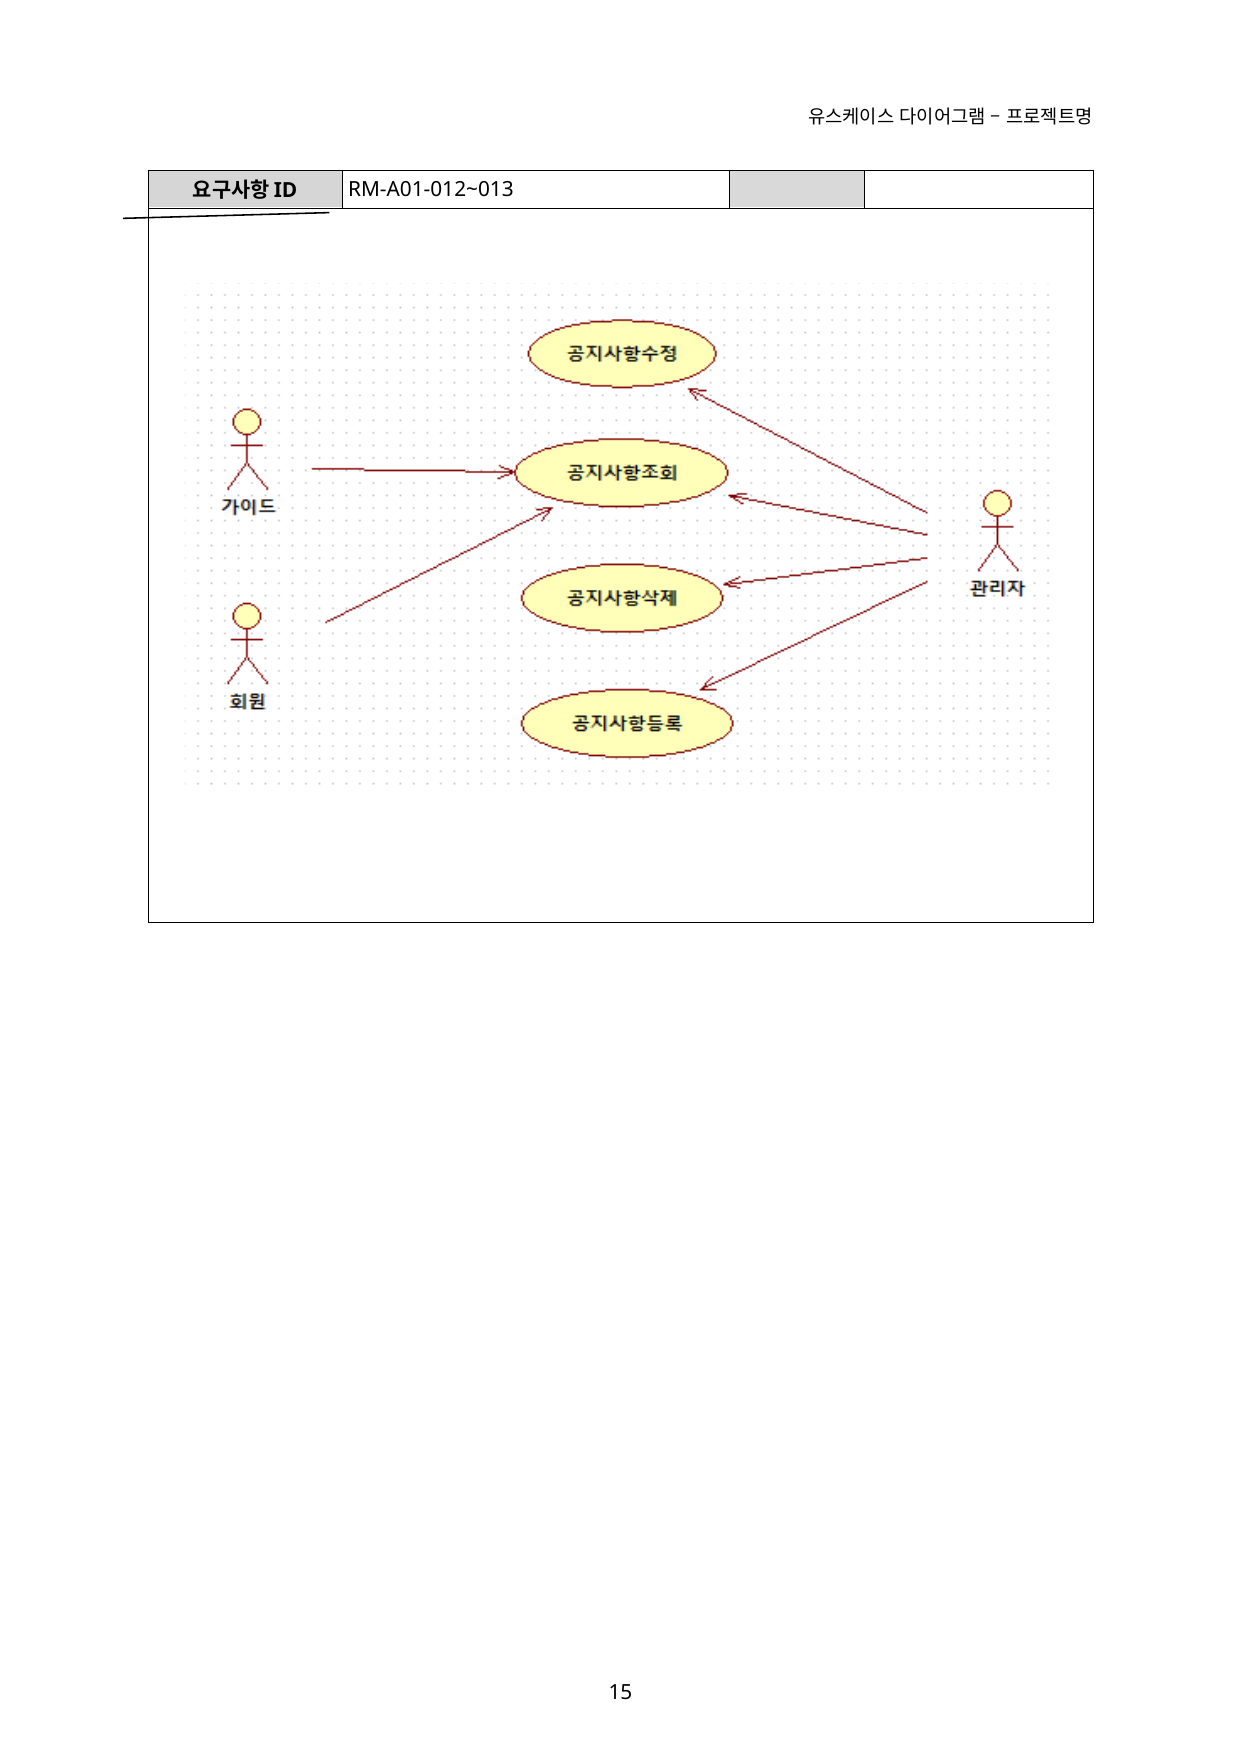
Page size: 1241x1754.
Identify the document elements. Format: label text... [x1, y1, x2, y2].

picture [184, 283, 1056, 791]
table_cell RM-A01-012~013 [343, 171, 729, 207]
table_cell [730, 171, 864, 207]
table_cell [865, 171, 1093, 207]
table_cell 요구사항ID [149, 171, 342, 207]
table_cell [149, 209, 1093, 922]
